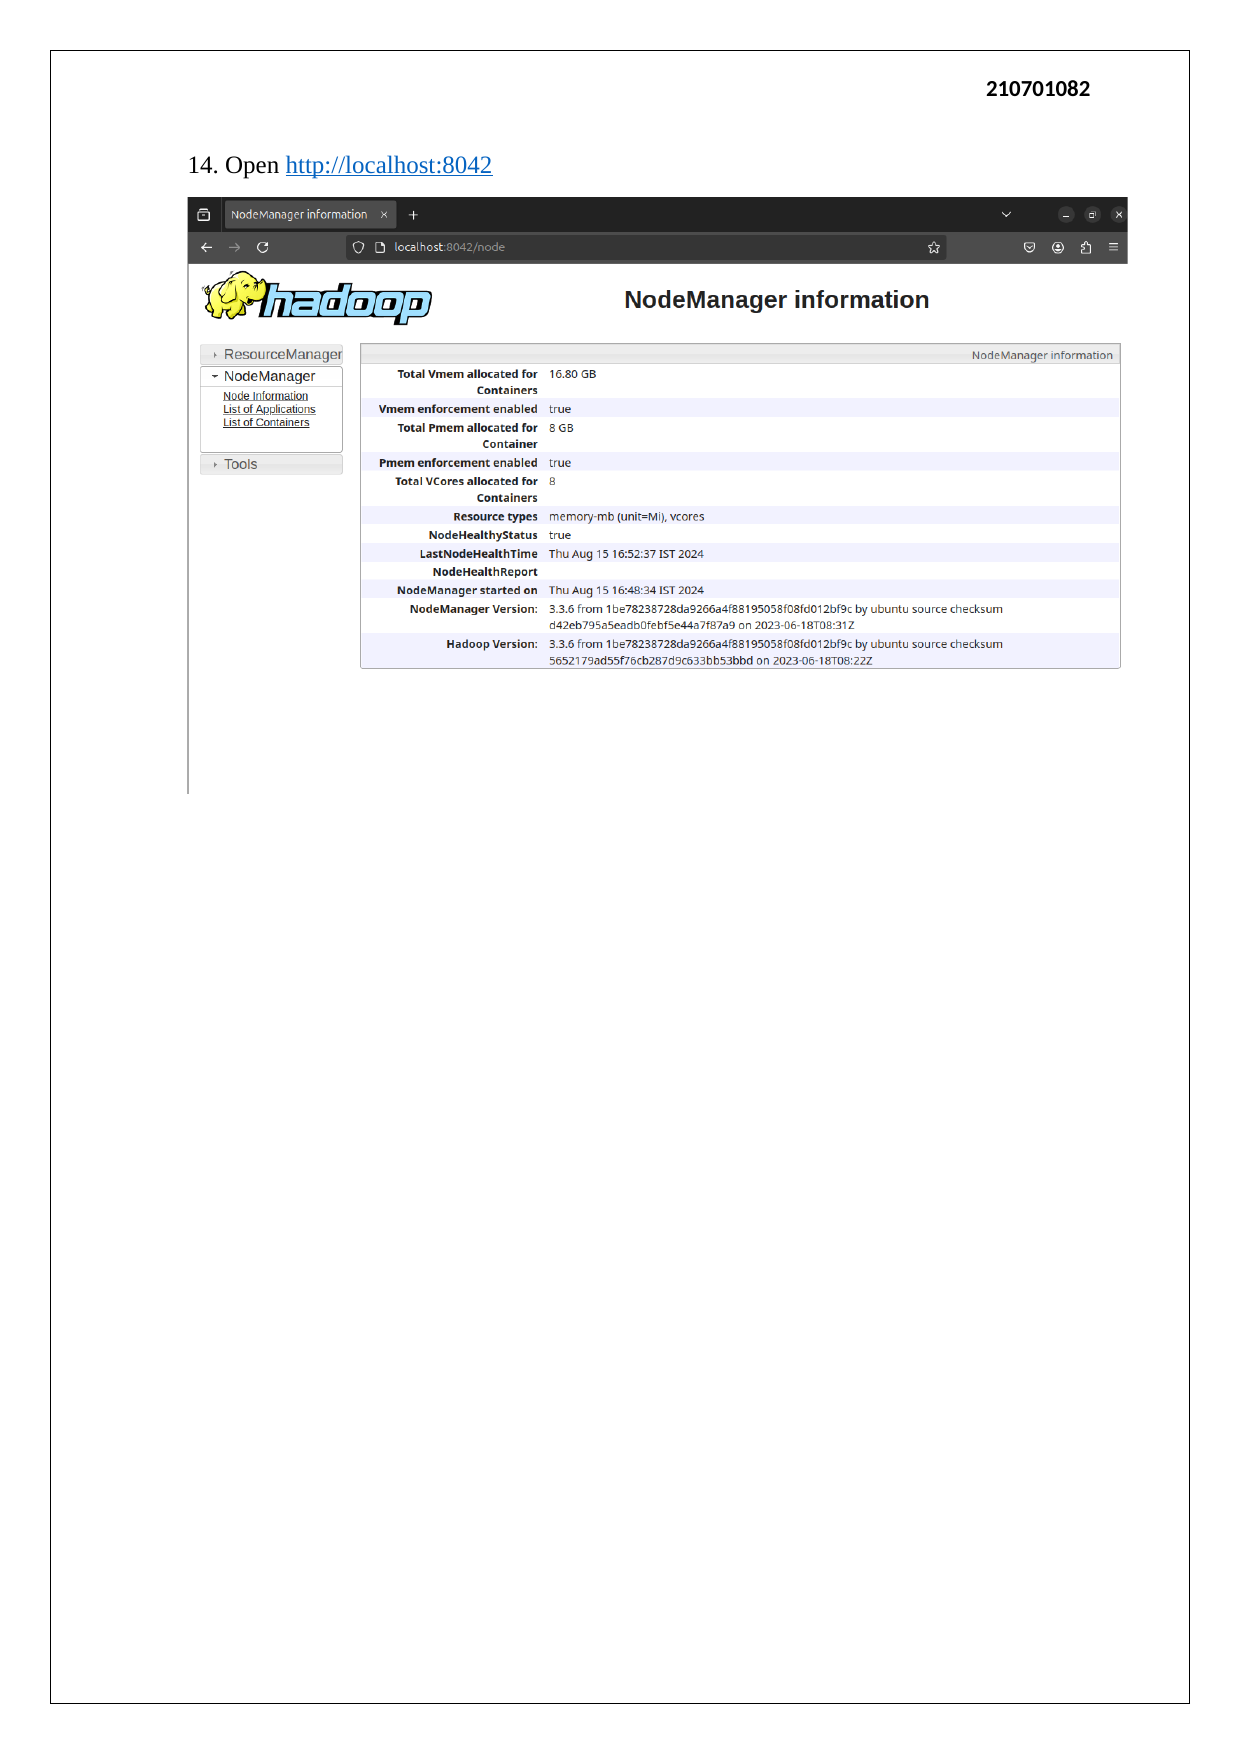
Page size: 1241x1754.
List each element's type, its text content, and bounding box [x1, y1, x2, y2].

list Open http://localhost:8042 [187, 150, 1090, 179]
picture [187, 197, 1128, 794]
